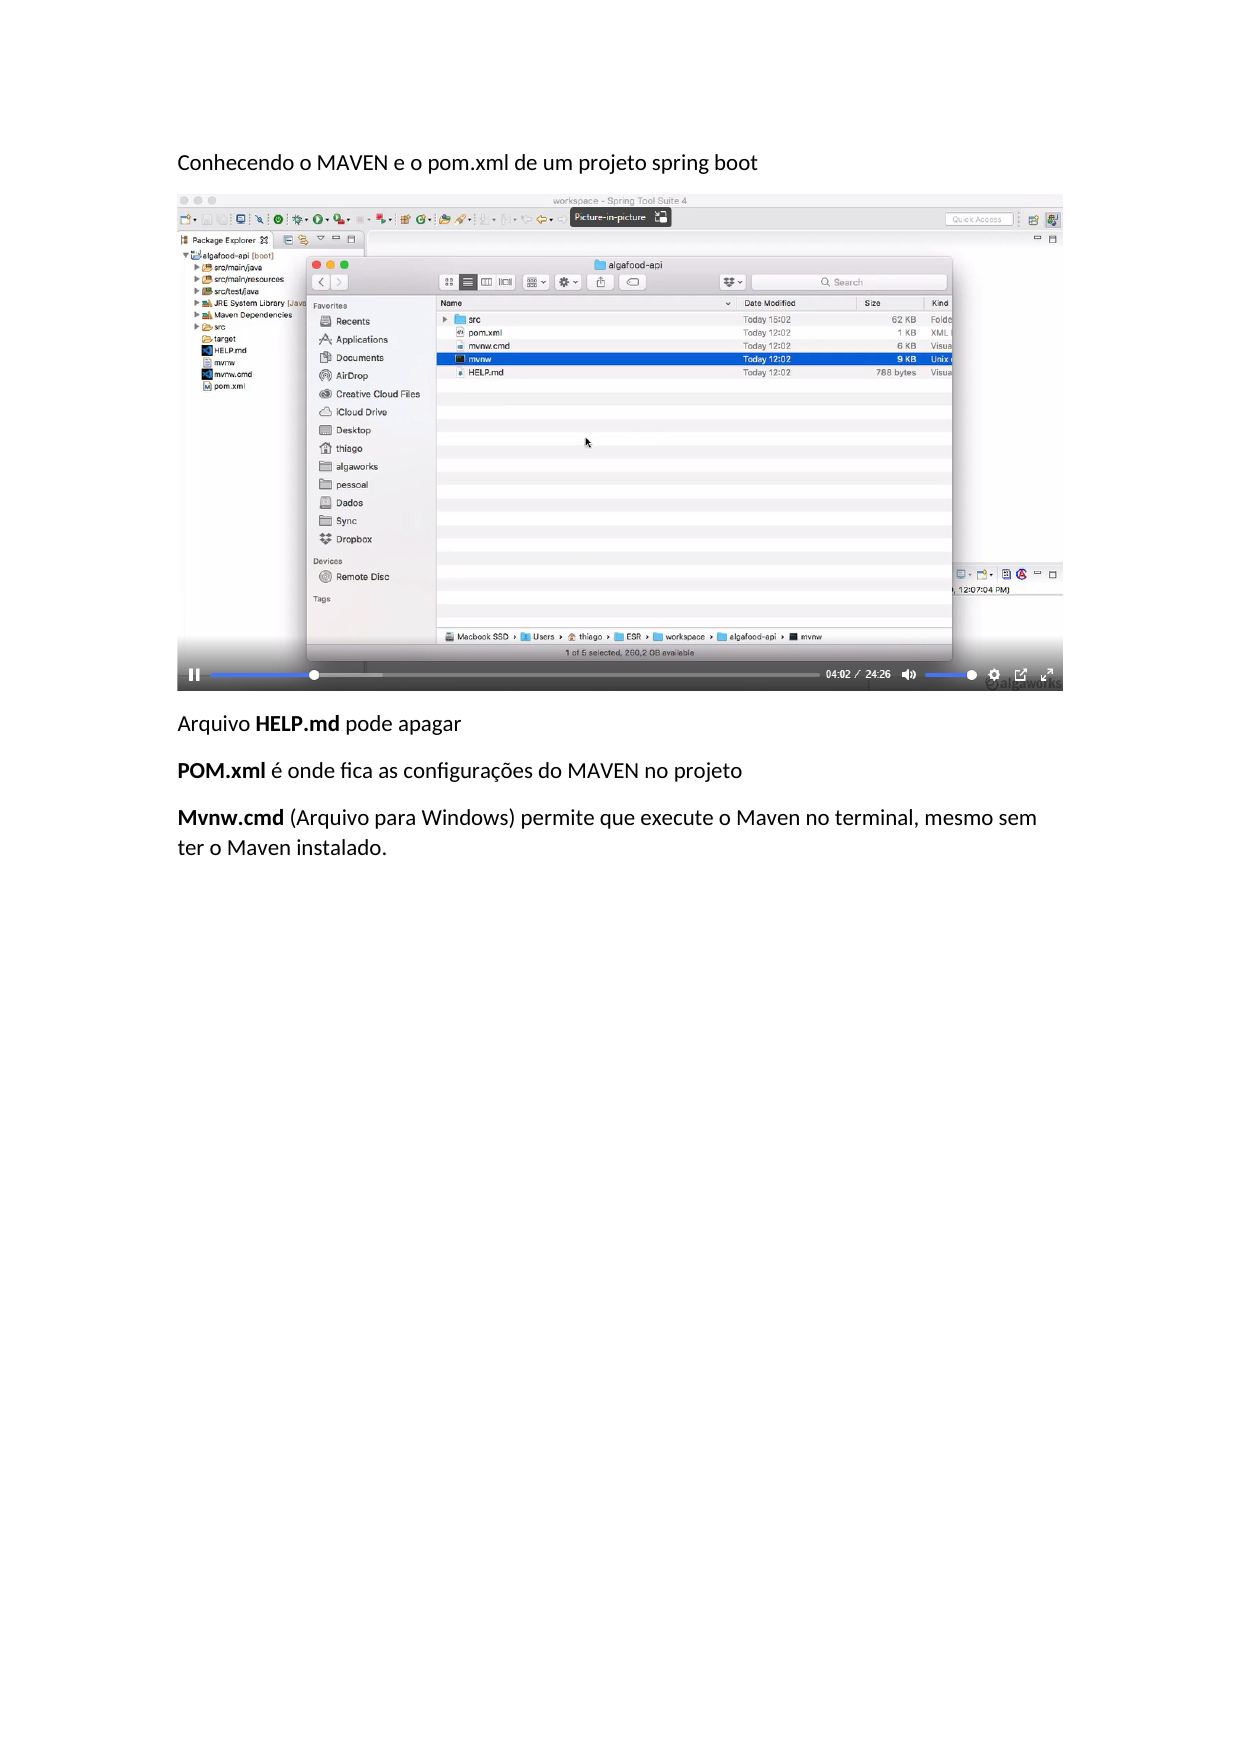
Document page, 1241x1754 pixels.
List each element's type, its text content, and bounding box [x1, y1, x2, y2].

text Mvnw.cmd (Arquivo para Windows) permite que execute o Maven no terminal, mesmo sem ter o Maven instalado. [177, 803, 1063, 861]
text Arquivo HELP.md pode apagar [177, 709, 1063, 737]
text Conhecendo o MAVEN e o pom.xml de um projeto spring boot [177, 148, 1063, 176]
text POM.xml é onde fica as configurações do MAVEN no projeto [177, 756, 1063, 784]
picture [177, 194, 1063, 691]
